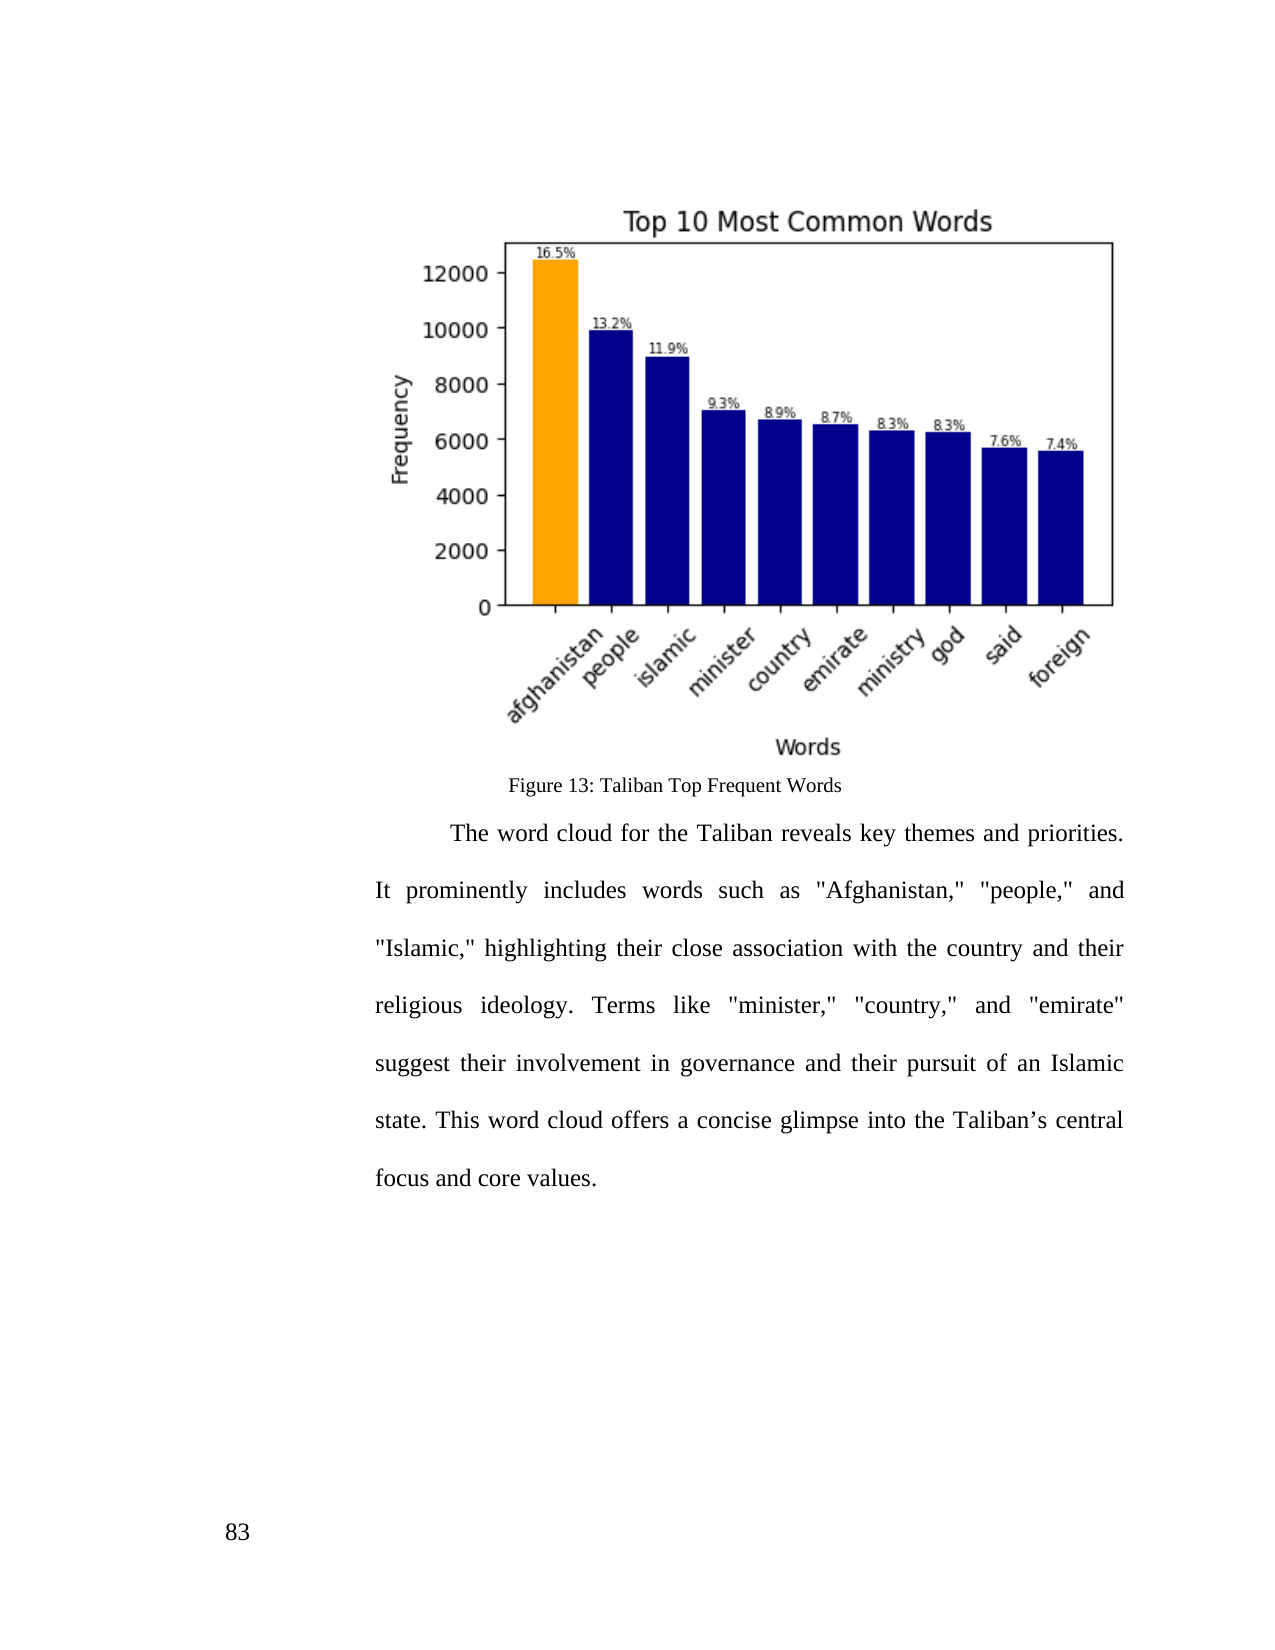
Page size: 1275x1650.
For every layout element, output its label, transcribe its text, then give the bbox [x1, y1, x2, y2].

picture [375, 195, 1125, 774]
text The word cloud for the Taliban reveals key themes and priorities. It prominently includes words such as "Afghanistan," "people," and "Islamic," highlighting their close association with the country and their religious ideology. Terms like "minister," "country," and "emirate" suggest their involvement in governance and their pursuit of an Islamic state. This word cloud offers a concise glimpse into the Taliban’s central focus and core values. [375, 818, 1125, 1192]
text Figure 13: Taliban Top Frequent Words [225, 773, 1125, 797]
